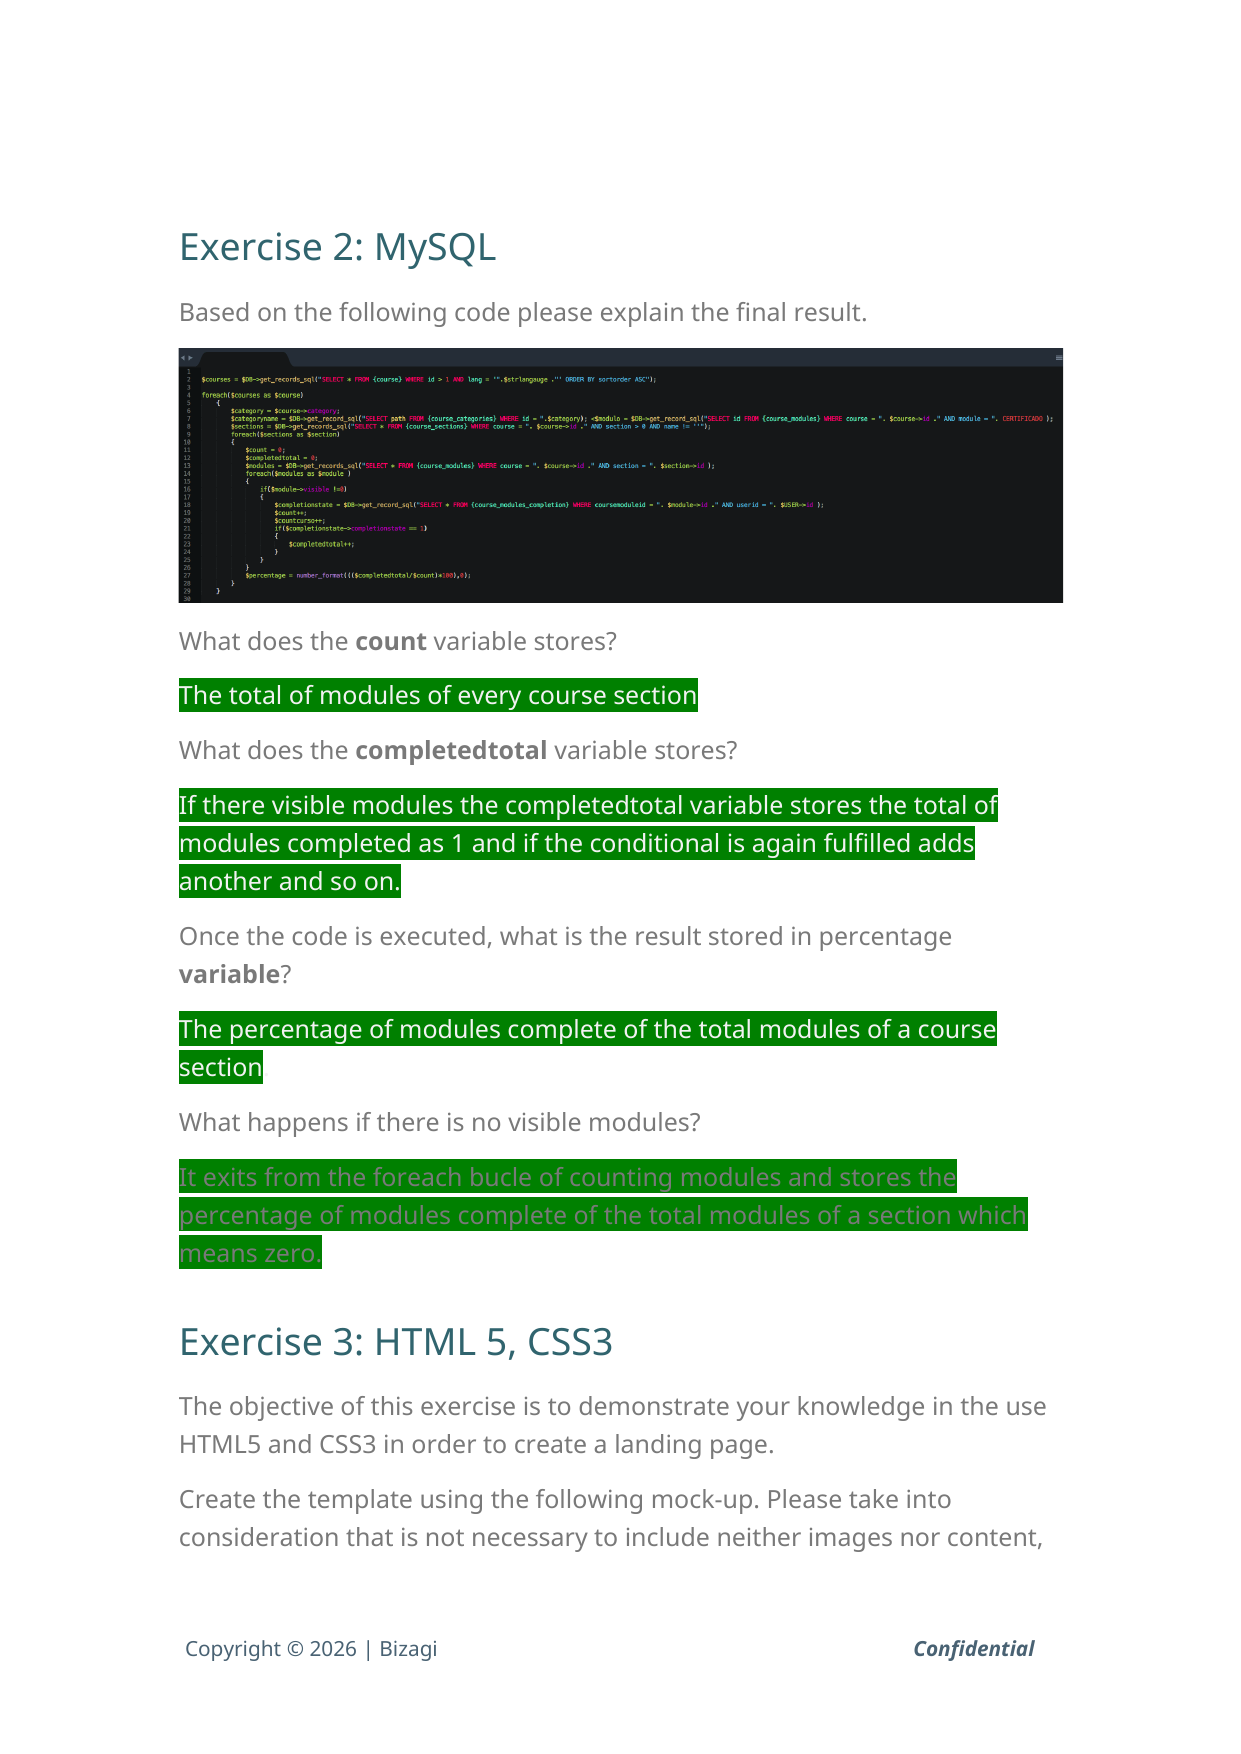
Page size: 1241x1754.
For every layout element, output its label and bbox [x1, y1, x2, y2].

table_cell [177, 177, 1063, 1556]
picture [178, 348, 1064, 603]
